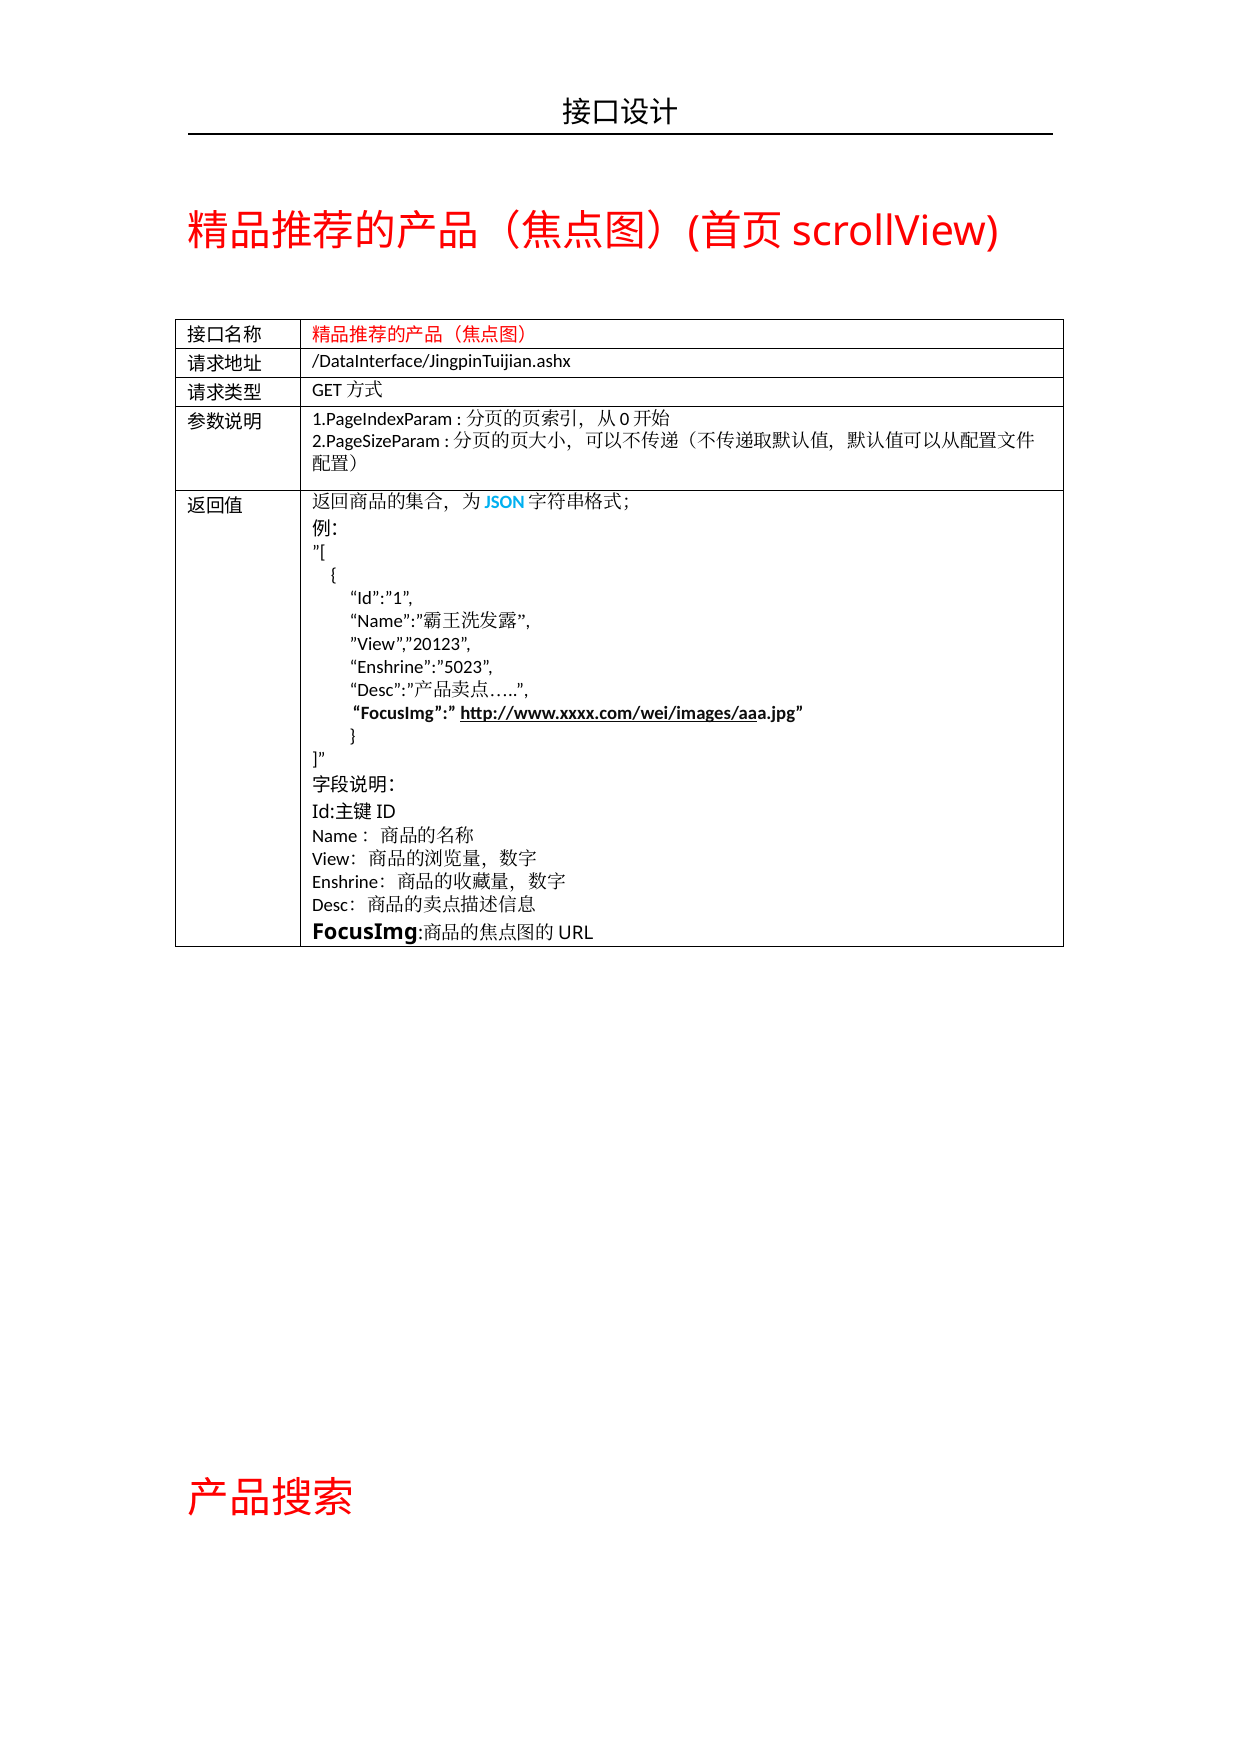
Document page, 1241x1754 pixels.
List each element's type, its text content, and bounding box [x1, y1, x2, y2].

table_cell 1.PageIndexParam : 分页的页索引，从0开始 2.PageSizeParam : 分页的页大小，可以不传递（不传递取默认值，默认值可以从配置文件配置） [301, 407, 1063, 489]
table_header 接口名称 [176, 320, 300, 348]
table_cell 返回商品的集合，为JSON字符串格式； 例： ”[ { “Id”:”1”, “Name”:”霸王洗发露”, ”View”,”20123”, “Enshrine”:”5023”, “Desc”:”产品卖点…..”, “FocusImg”:” http://www.xxxx.com/wei/images/aaa.jpg” } ]” 字段说明： Id:主键ID Name ：商品的名称 View：商品的浏览量，数字 Enshrine：商品的收藏量，数字 Desc：商品的卖点描述信息 FocusImg:商品的焦点图的URL [301, 491, 1063, 946]
table_cell 返回值 [176, 491, 300, 946]
table_cell 参数说明 [176, 407, 300, 489]
text 精品推荐的产品（焦点图）(首页scrollView) [187, 194, 1053, 259]
table_cell /DataInterface/JingpinTuijian.ashx [301, 349, 1063, 377]
text 产品搜索 [187, 1462, 1053, 1527]
table_cell 请求地址 [176, 349, 300, 377]
table_cell GET方式 [301, 378, 1063, 406]
table_header 精品推荐的产品（焦点图） [301, 320, 1063, 348]
table_cell 请求类型 [176, 378, 300, 406]
